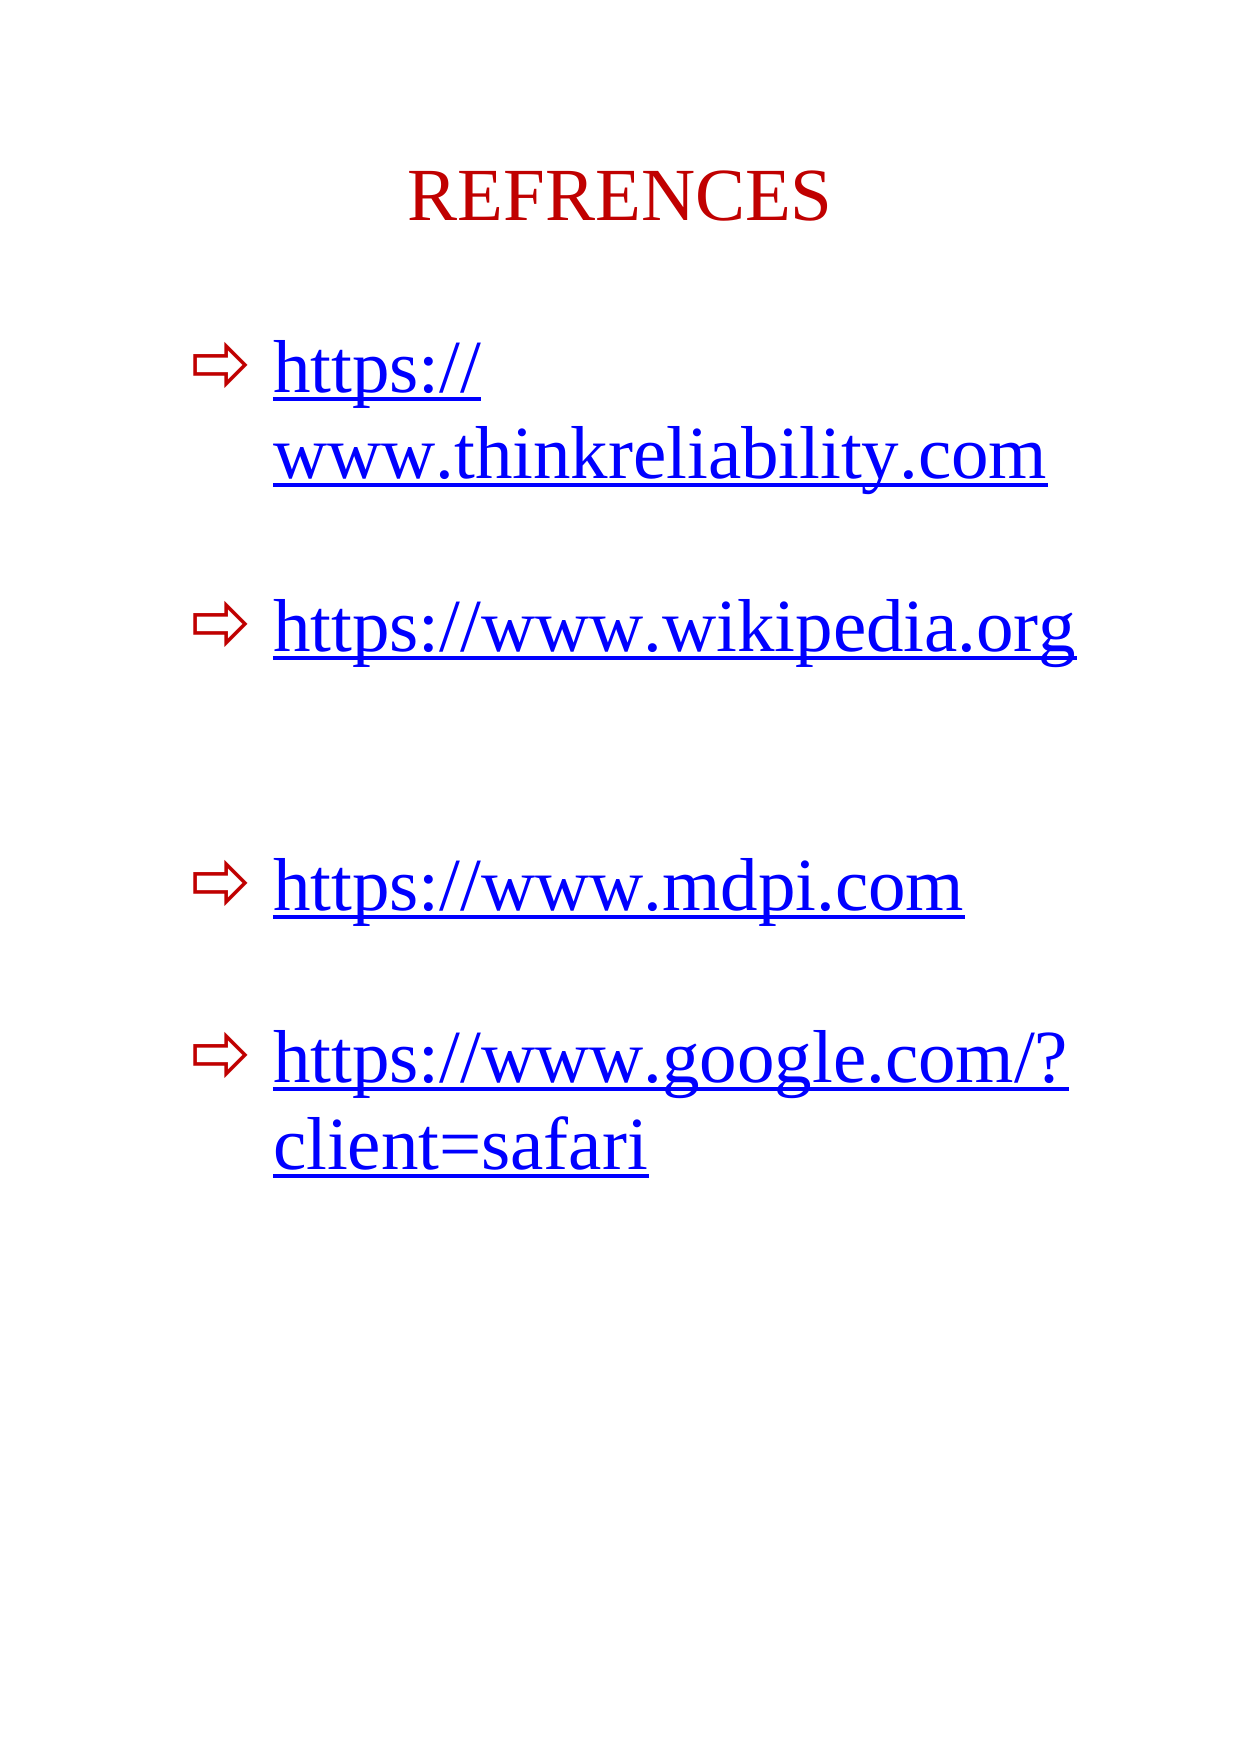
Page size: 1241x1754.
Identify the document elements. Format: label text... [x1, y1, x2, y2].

list https://www.wikipedia.org [187, 581, 1090, 668]
list https://www.mdpi.com [187, 840, 1090, 927]
list https://www.thinkreliability.com [187, 322, 1090, 495]
text REFRENCES [150, 150, 1090, 236]
list https://www.google.com/?client=safari [187, 1013, 1090, 1185]
